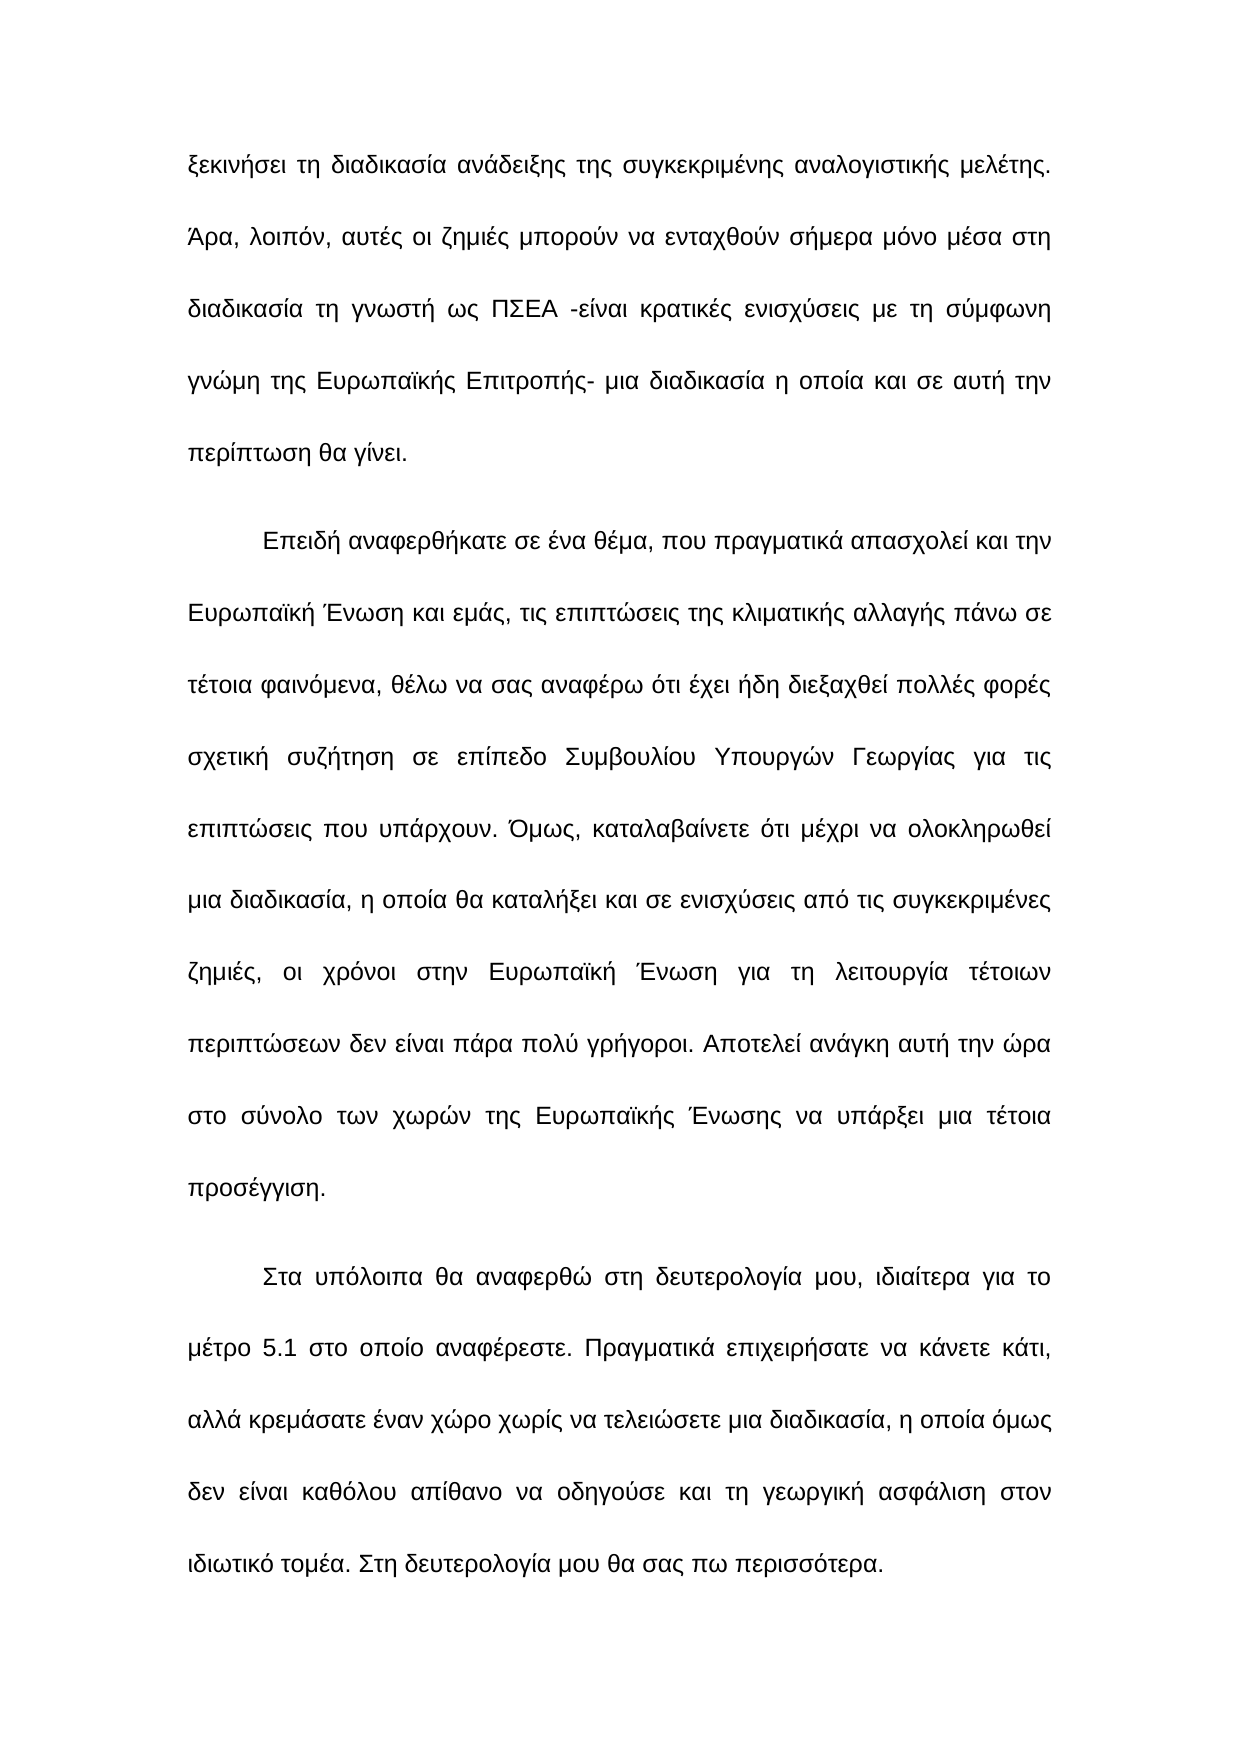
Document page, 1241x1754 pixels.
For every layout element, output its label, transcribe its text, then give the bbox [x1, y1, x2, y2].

text Στα υπόλοιπα θα αναφερθώ στη δευτερολογία μου, ιδιαίτερα για το μέτρο 5.1 στο οποίο αναφέρεστε. Πραγματικά επιχειρήσατε να κάνετε κάτι, αλλά κρεμάσατε έναν χώρο χωρίς να τελειώσετε μια διαδικασία, η οποία όμως δεν είναι καθόλου απίθανο να οδηγούσε και τη γεωργική ασφάλιση στον ιδιωτικό τομέα. Στη δευτερολογία μου θα σας πω περισσότερα. [187, 1261, 1053, 1578]
text Επειδή αναφερθήκατε σε ένα θέμα, που πραγματικά απασχολεί και την Ευρωπαϊκή Ένωση και εμάς, τις επιπτώσεις της κλιματικής αλλαγής πάνω σε τέτοια φαινόμενα, θέλω να σας αναφέρω ότι έχει ήδη διεξαχθεί πολλές φορές σχετική συζήτηση σε επίπεδο Συμβουλίου Υπουργών Γεωργίας για τις επιπτώσεις που υπάρχουν. Όμως, καταλαβαίνετε ότι μέχρι να ολοκληρωθεί μια διαδικασία, η οποία θα καταλήξει και σε ενισχύσεις από τις συγκεκριμένες ζημιές, οι χρόνοι στην Ευρωπαϊκή Ένωση για τη λειτουργία τέτοιων περιπτώσεων δεν είναι πάρα πολύ γρήγοροι. Αποτελεί ανάγκη αυτή την ώρα στο σύνολο των χωρών της Ευρωπαϊκής Ένωσης να υπάρξει μια τέτοια προσέγγιση. [187, 526, 1053, 1202]
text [187, 150, 1053, 466]
